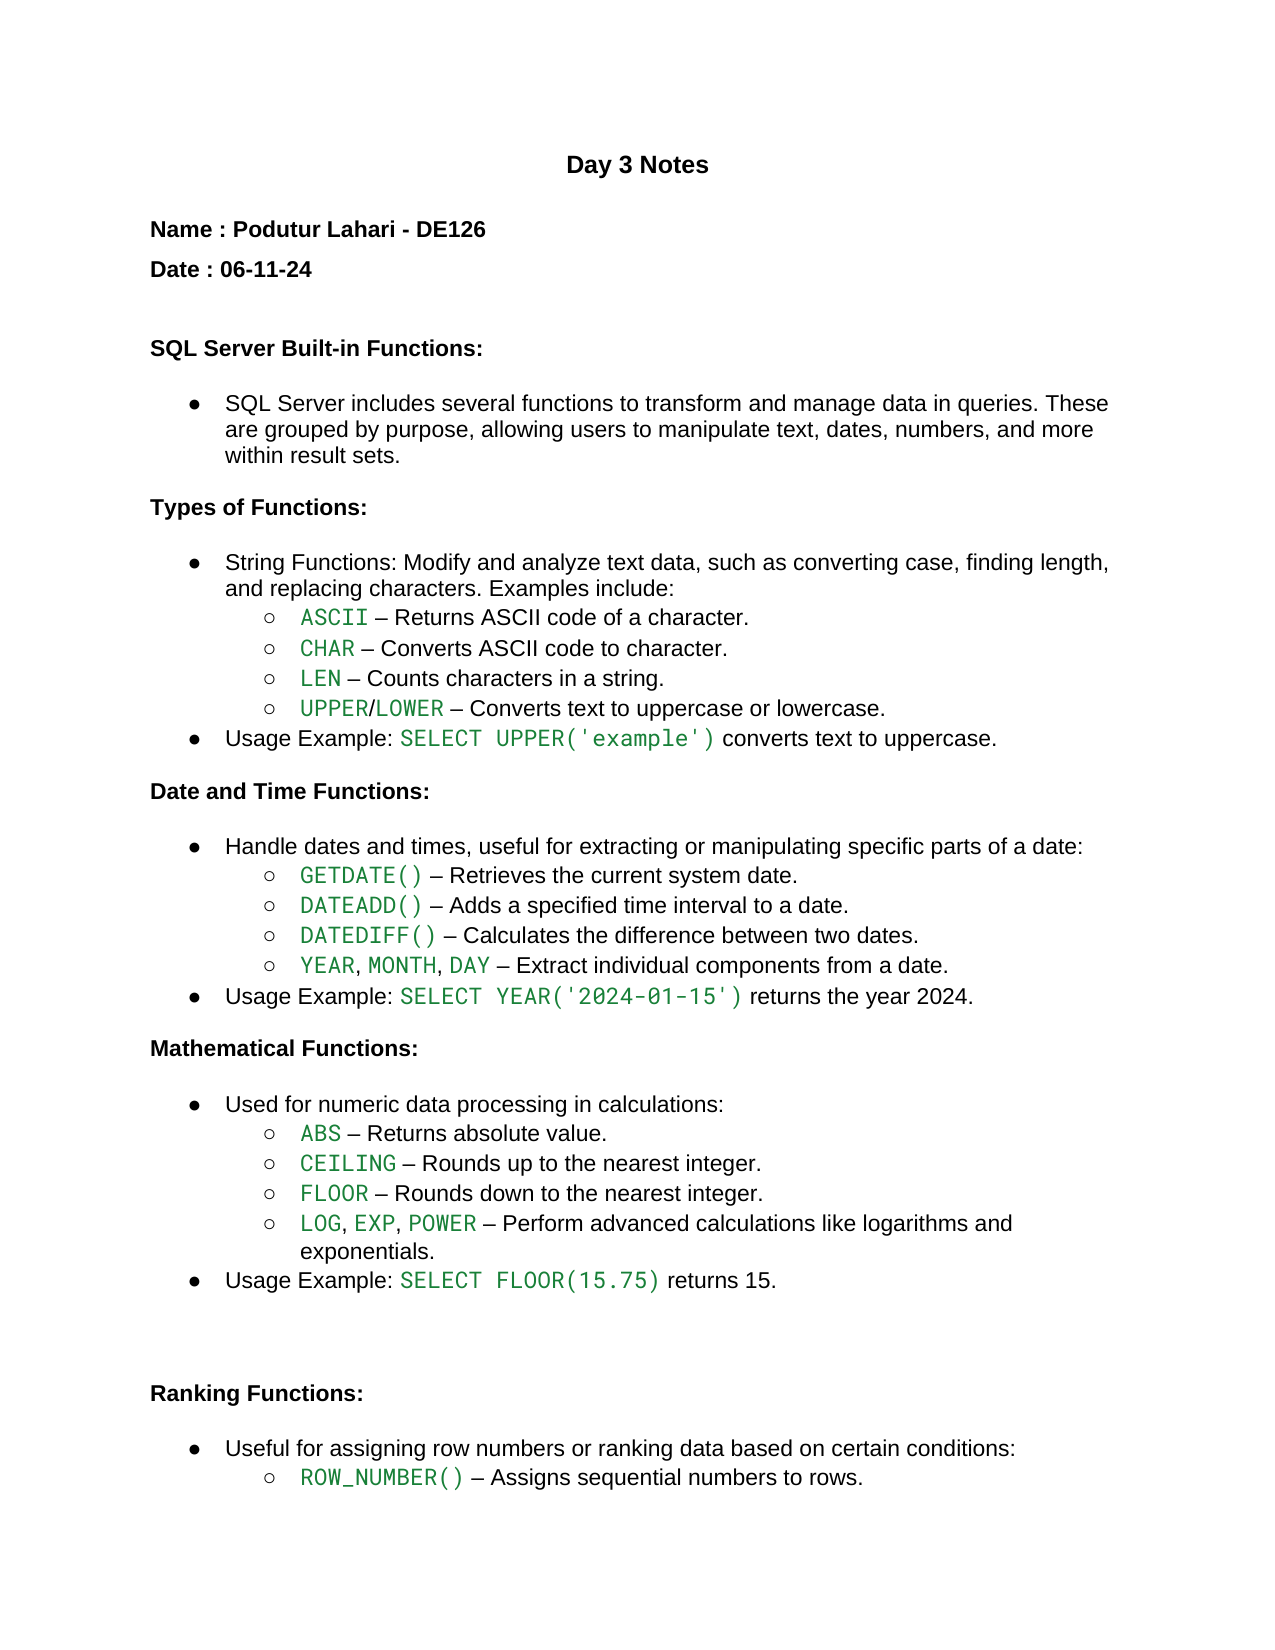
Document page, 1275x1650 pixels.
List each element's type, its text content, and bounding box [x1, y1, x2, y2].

list CHAR – Converts ASCII code to character. [262, 632, 1125, 662]
list ABS – Returns absolute value. [262, 1117, 1125, 1147]
list SQL Server includes several functions to transform and manage data in queries. These are grouped by purpose, allowing users to manipulate text, dates, numbers, and more within result sets. [187, 390, 1125, 469]
list Useful for assigning row numbers or ranking data based on certain conditions: [187, 1435, 1125, 1461]
list LOG, EXP, POWER – Perform advanced calculations like logarithms and exponentials. [262, 1207, 1125, 1264]
list ASCII – Returns ASCII code of a character. [262, 602, 1125, 632]
list ROW_NUMBER() – Assigns sequential numbers to rows. [262, 1461, 1125, 1491]
list LEN – Counts characters in a string. [262, 662, 1125, 692]
text Types of Functions: [150, 494, 1125, 520]
text Day 3 Notes [150, 150, 1125, 179]
list FLOOR – Rounds down to the nearest integer. [262, 1177, 1125, 1207]
list Handle dates and times, useful for extracting or manipulating specific parts of a date: [187, 833, 1125, 859]
list CEILING – Rounds up to the nearest integer. [262, 1147, 1125, 1177]
text Ranking Functions: [150, 1380, 1125, 1406]
text SQL Server Built-in Functions: [150, 334, 1125, 361]
list DATEDIFF() – Calculates the difference between two dates. [262, 920, 1125, 950]
text Date : 06-11-24 [150, 256, 1125, 282]
text Name : Podutur Lahari - DE126 [150, 216, 1125, 242]
list YEAR, MONTH, DAY – Extract individual components from a date. [262, 950, 1125, 980]
list GETDATE() – Retrieves the current system date. [262, 859, 1125, 889]
text Date and Time Functions: [150, 778, 1125, 804]
list Usage Example: SELECT YEAR('2024-01-15') returns the year 2024. [187, 980, 1125, 1010]
list DATEADD() – Adds a specified time interval to a date. [262, 889, 1125, 920]
list Usage Example: SELECT UPPER('example') converts text to uppercase. [187, 722, 1125, 753]
list Usage Example: SELECT FLOOR(15.75) returns 15. [187, 1264, 1125, 1294]
list UPPER/LOWER – Converts text to uppercase or lowercase. [262, 692, 1125, 722]
text Mathematical Functions: [150, 1035, 1125, 1062]
list String Functions: Modify and analyze text data, such as converting case, finding length, and replacing characters. Examples include: [187, 549, 1125, 602]
list Used for numeric data processing in calculations: [187, 1091, 1125, 1117]
